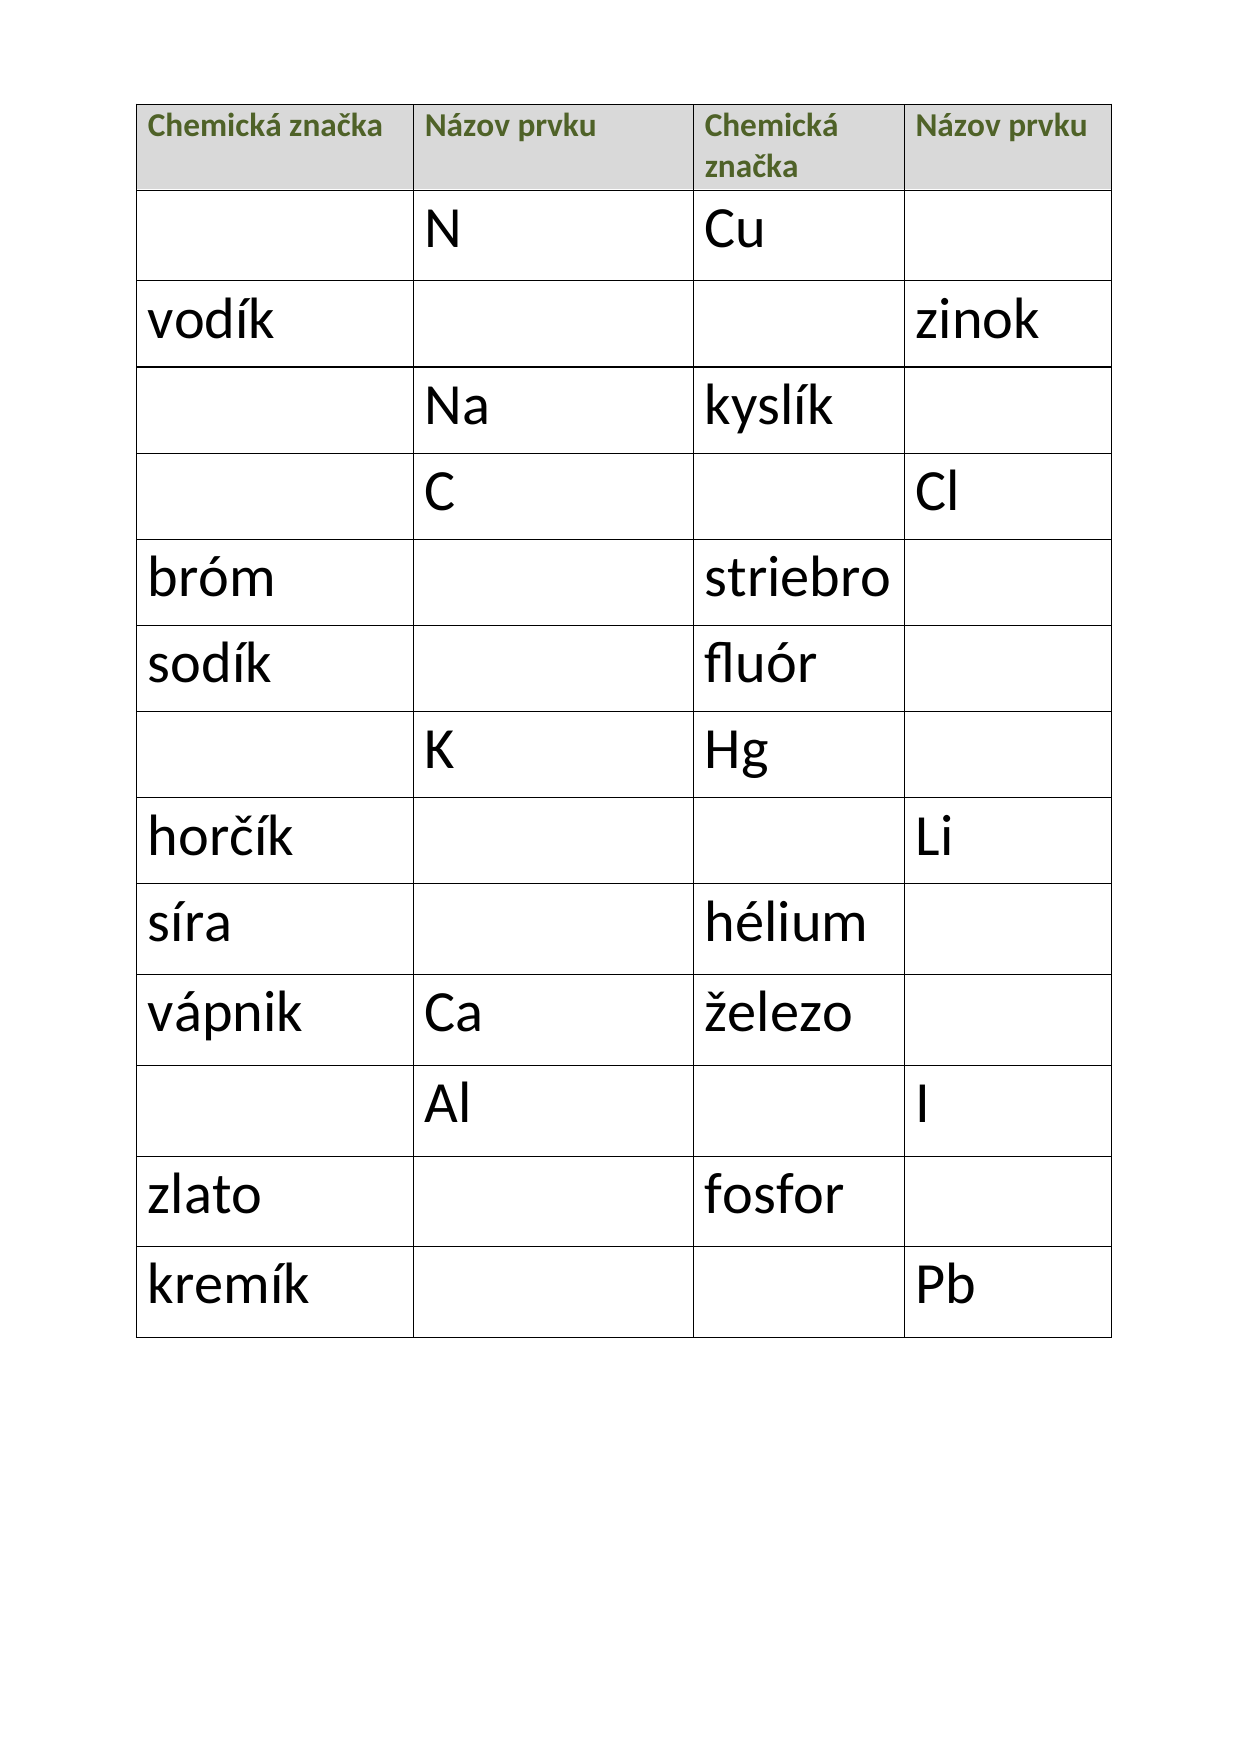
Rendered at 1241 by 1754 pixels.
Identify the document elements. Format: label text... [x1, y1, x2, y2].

table_cell [137, 1066, 413, 1156]
table_cell [414, 626, 693, 711]
table_cell Hg [694, 712, 904, 797]
table_cell kremík [137, 1247, 413, 1337]
table_cell [137, 712, 413, 797]
table_cell fluór [694, 626, 904, 711]
table_cell Cu [694, 191, 904, 280]
table_cell kyslík [694, 368, 904, 453]
table_cell [414, 540, 693, 625]
table_cell [905, 884, 1111, 974]
table_cell hélium [694, 884, 904, 974]
table_cell železo [694, 975, 904, 1065]
table_cell fosfor [694, 1157, 904, 1246]
table_cell striebro [694, 540, 904, 625]
table_cell I [905, 1066, 1111, 1156]
table_header Chemická značka [694, 105, 904, 189]
table_cell sodík [137, 626, 413, 711]
table_header Názov prvku [414, 105, 693, 189]
table_cell Cl [905, 454, 1111, 539]
table_cell [137, 191, 413, 280]
table_cell N [414, 191, 693, 280]
table_cell [137, 368, 413, 453]
table_cell Li [905, 798, 1111, 883]
table_cell Pb [905, 1247, 1111, 1337]
table_cell [905, 626, 1111, 711]
table_cell [694, 281, 904, 366]
table_cell Na [414, 368, 693, 453]
table_cell [414, 281, 693, 366]
table_cell [137, 454, 413, 539]
table_cell Ca [414, 975, 693, 1065]
table_cell zinok [905, 281, 1111, 366]
table_cell [905, 712, 1111, 797]
table_cell [905, 368, 1111, 453]
table_cell zlato [137, 1157, 413, 1246]
table_cell [905, 540, 1111, 625]
table_cell C [414, 454, 693, 539]
table_cell [905, 975, 1111, 1065]
table_cell [694, 1066, 904, 1156]
table_cell [414, 884, 693, 974]
table_cell [905, 1157, 1111, 1246]
table_cell vodík [137, 281, 413, 366]
table_header Chemická značka [137, 105, 413, 189]
table_cell [694, 1247, 904, 1337]
table_cell [414, 798, 693, 883]
table_cell horčík [137, 798, 413, 883]
table_header Názov prvku [905, 105, 1111, 189]
table_cell [414, 1247, 693, 1337]
table_cell [694, 454, 904, 539]
table_cell [414, 1157, 693, 1246]
table_cell K [414, 712, 693, 797]
table_cell [905, 191, 1111, 280]
table_cell síra [137, 884, 413, 974]
table_cell Al [414, 1066, 693, 1156]
table_cell bróm [137, 540, 413, 625]
table_cell vápnik [137, 975, 413, 1065]
table_cell [694, 798, 904, 883]
